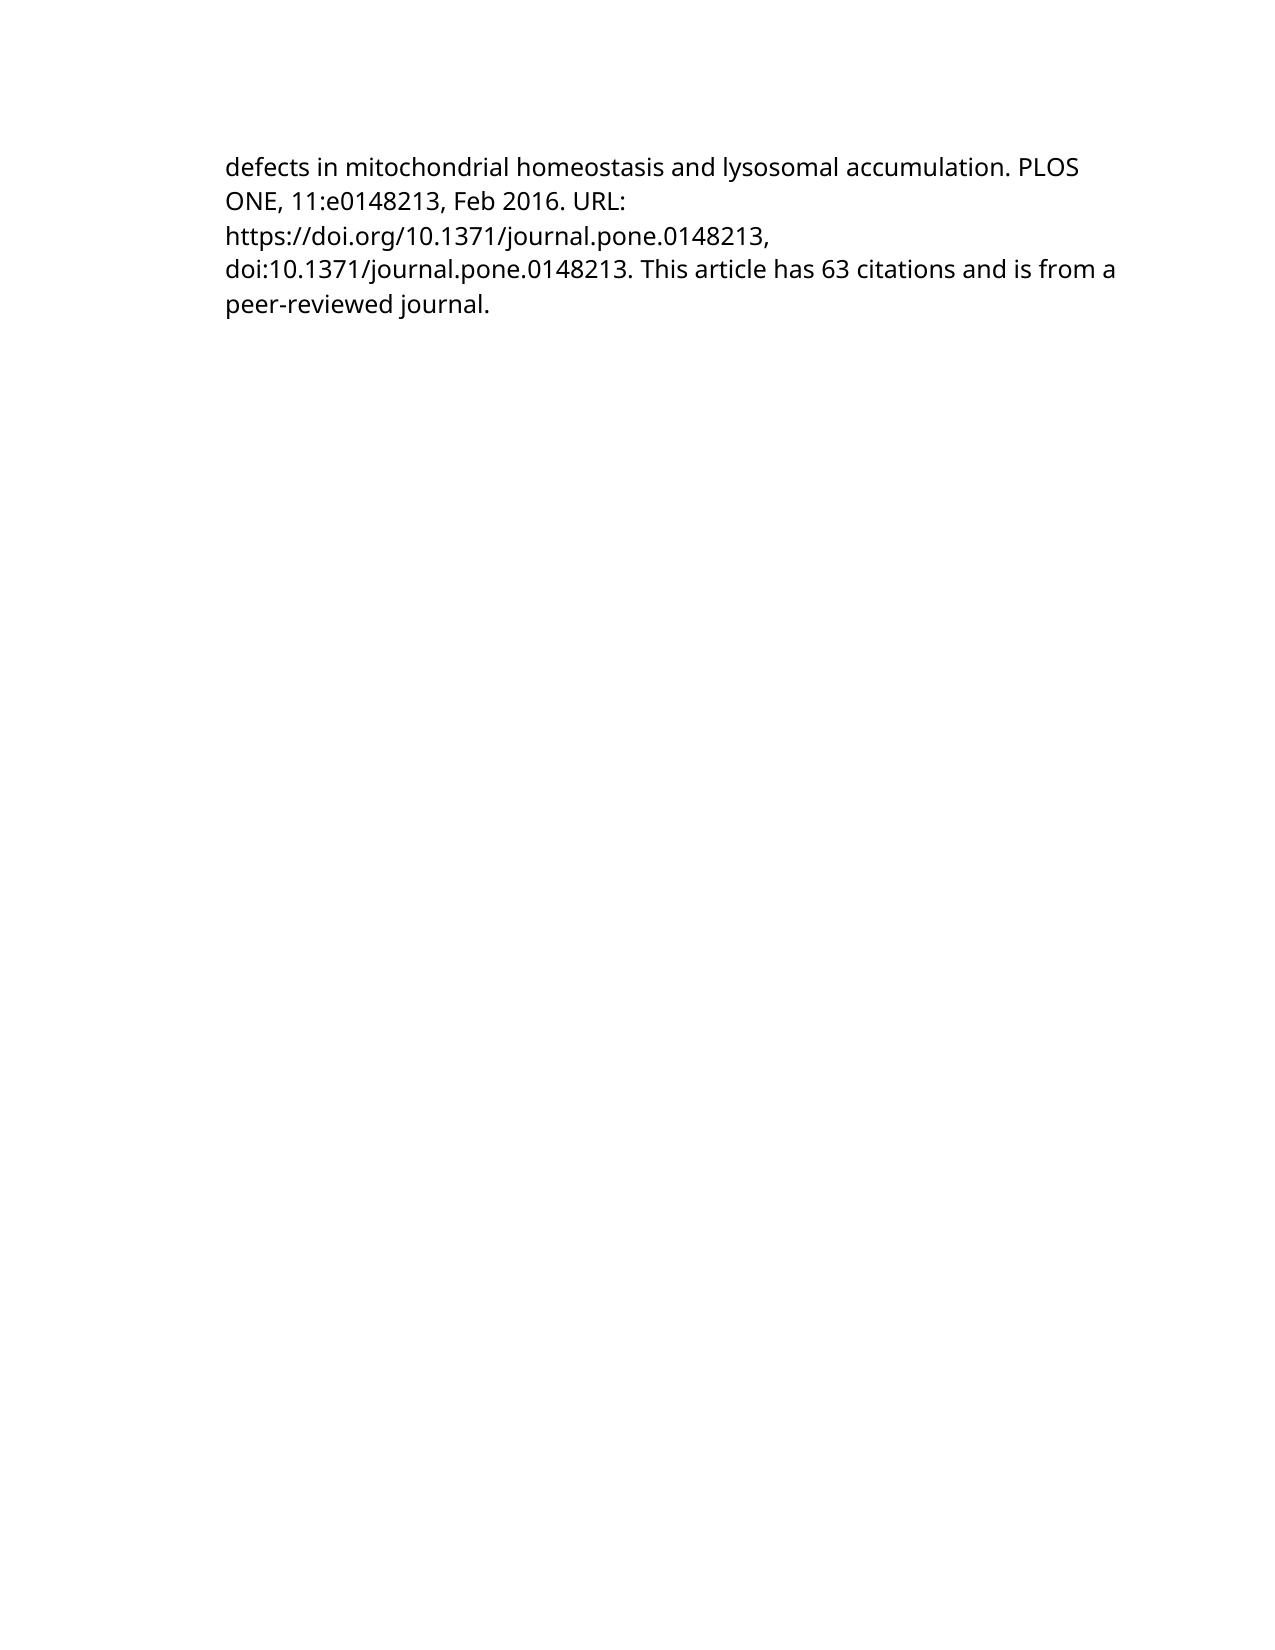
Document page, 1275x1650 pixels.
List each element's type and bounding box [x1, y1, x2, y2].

list [187, 150, 1125, 320]
